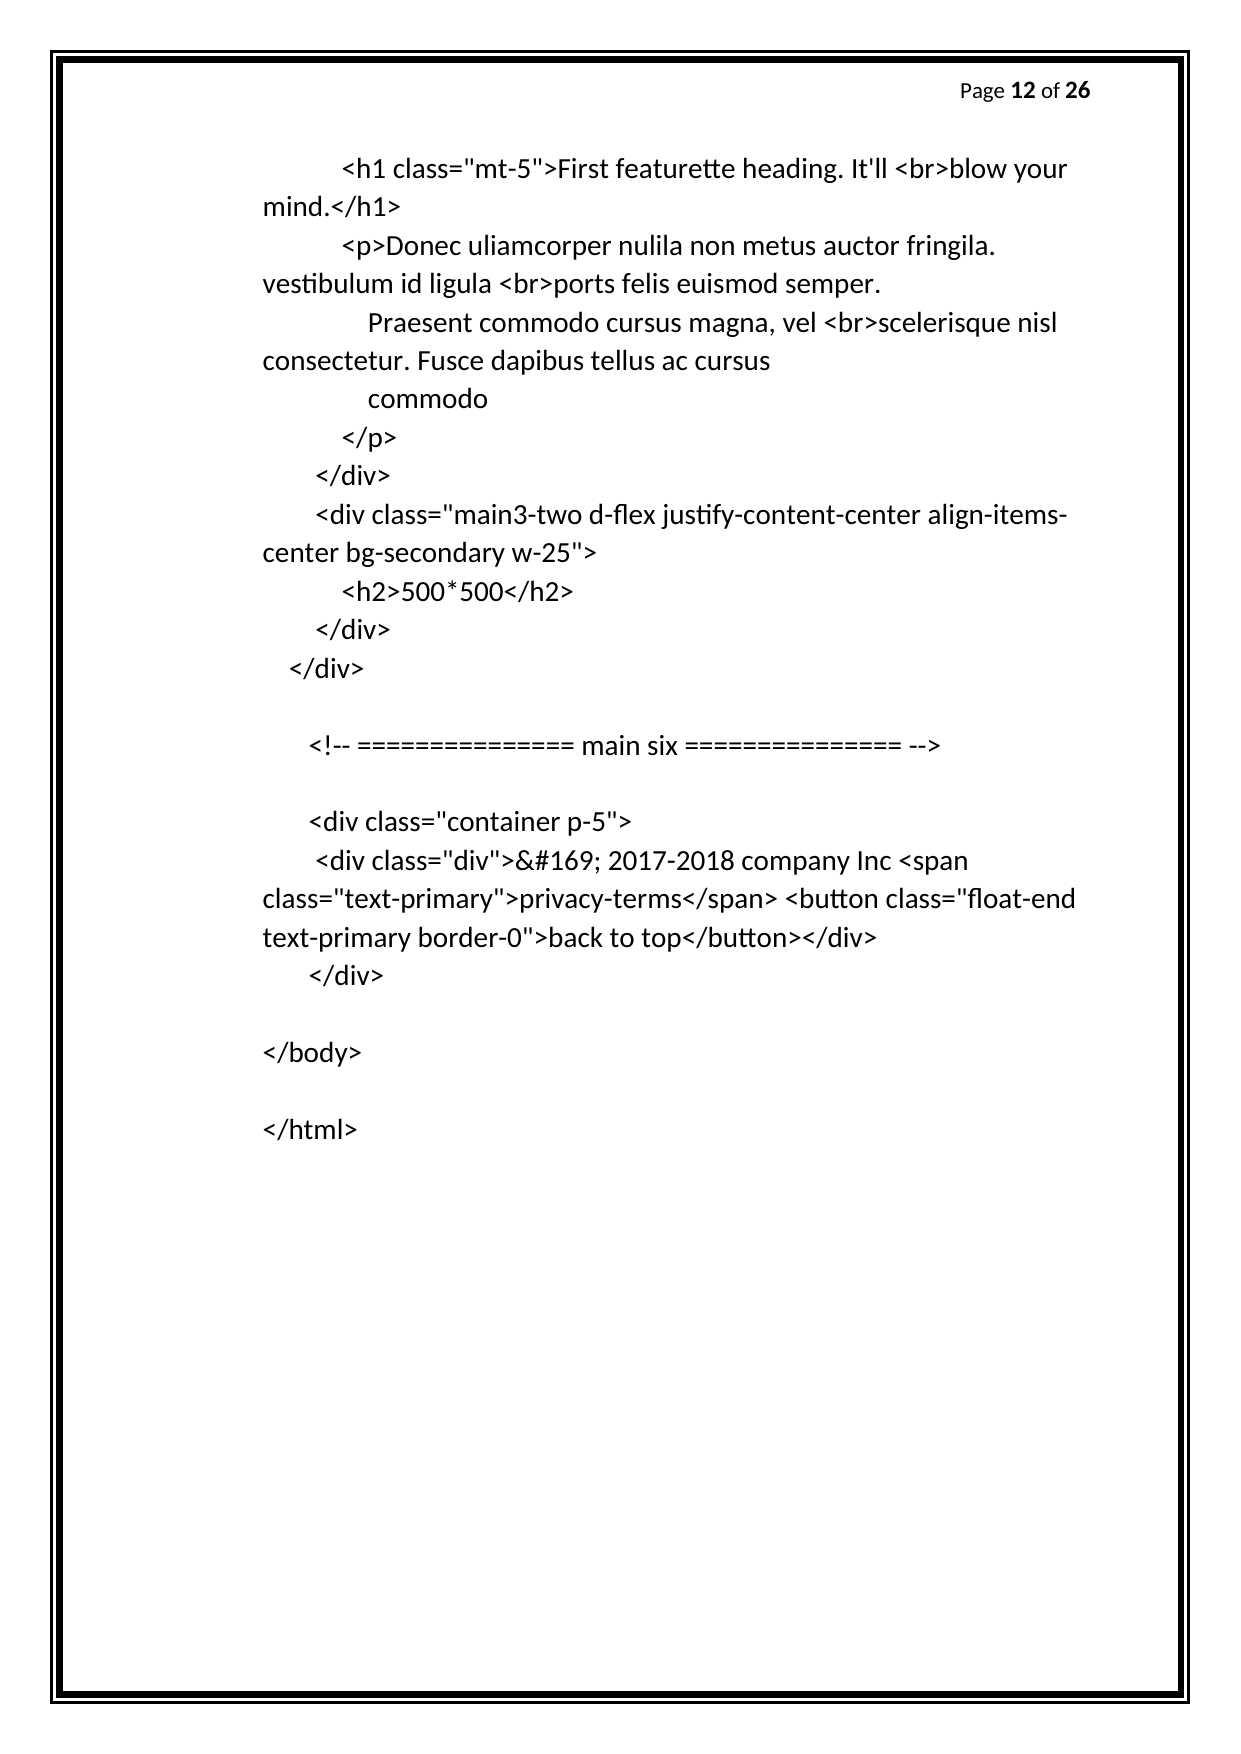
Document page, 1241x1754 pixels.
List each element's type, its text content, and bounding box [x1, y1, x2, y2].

list </div> [262, 457, 1090, 493]
list <h2>500*500</h2> [262, 573, 1090, 608]
list <div class="container p-5"> [262, 803, 1090, 839]
list <p>Donec uliamcorper nulila non metus auctor fringila. vestibulum id ligula <br>ports felis euismod semper. [262, 227, 1090, 301]
list </body> [262, 1034, 1090, 1070]
list </p> [262, 419, 1090, 455]
list </html> [262, 1111, 1090, 1147]
list </div> [262, 650, 1090, 685]
list <!-- =============== main six =============== --> [262, 727, 1090, 762]
list <div class="div">&#169; 2017-2018 company Inc <span class="text-primary">privacy-terms</span> <button class="float-end text-primary border-0">back to top</button></div> [262, 842, 1090, 954]
list commodo [262, 381, 1090, 416]
list </div> [262, 957, 1090, 993]
list Praesent commodo cursus magna, vel <br>scelerisque nisl consectetur. Fusce dapibus tellus ac cursus [262, 304, 1090, 378]
list </div> [262, 611, 1090, 647]
list <h1 class="mt-5">First featurette heading. It'll <br>blow your mind.</h1> [262, 150, 1090, 224]
list <div class="main3-two d-flex justify-content-center align-items-center bg-secondary w-25"> [262, 496, 1090, 570]
